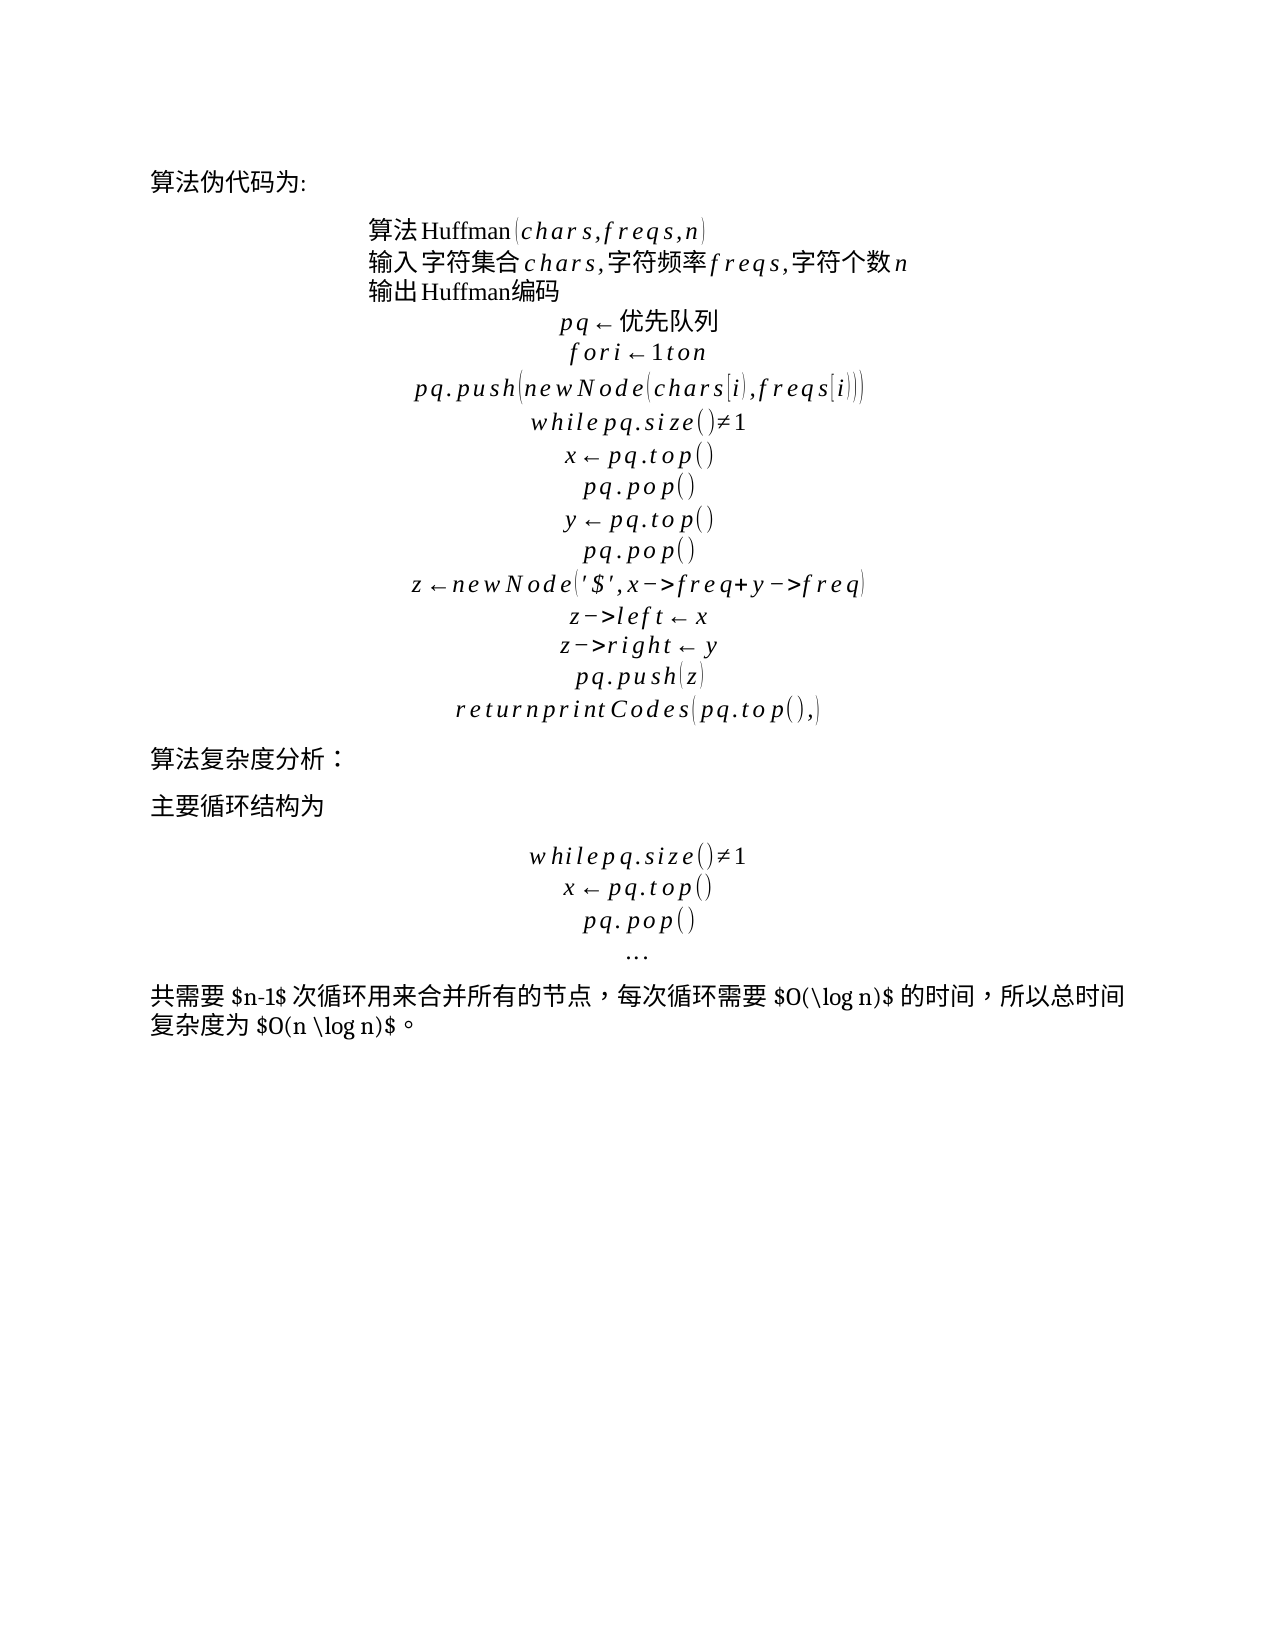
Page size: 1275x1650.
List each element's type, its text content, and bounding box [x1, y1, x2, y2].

text 算法复杂度分析： [150, 746, 1125, 774]
text 算法伪代码为: [150, 169, 1125, 197]
text 主要循环结构为 [150, 793, 1125, 822]
text 共需要 $n-1$ 次循环用来合并所有的节点，每次循环需要 $O(\log n)$ 的时间，所以总时间复杂度为 $O(n \log n)$。 [150, 983, 1125, 1041]
